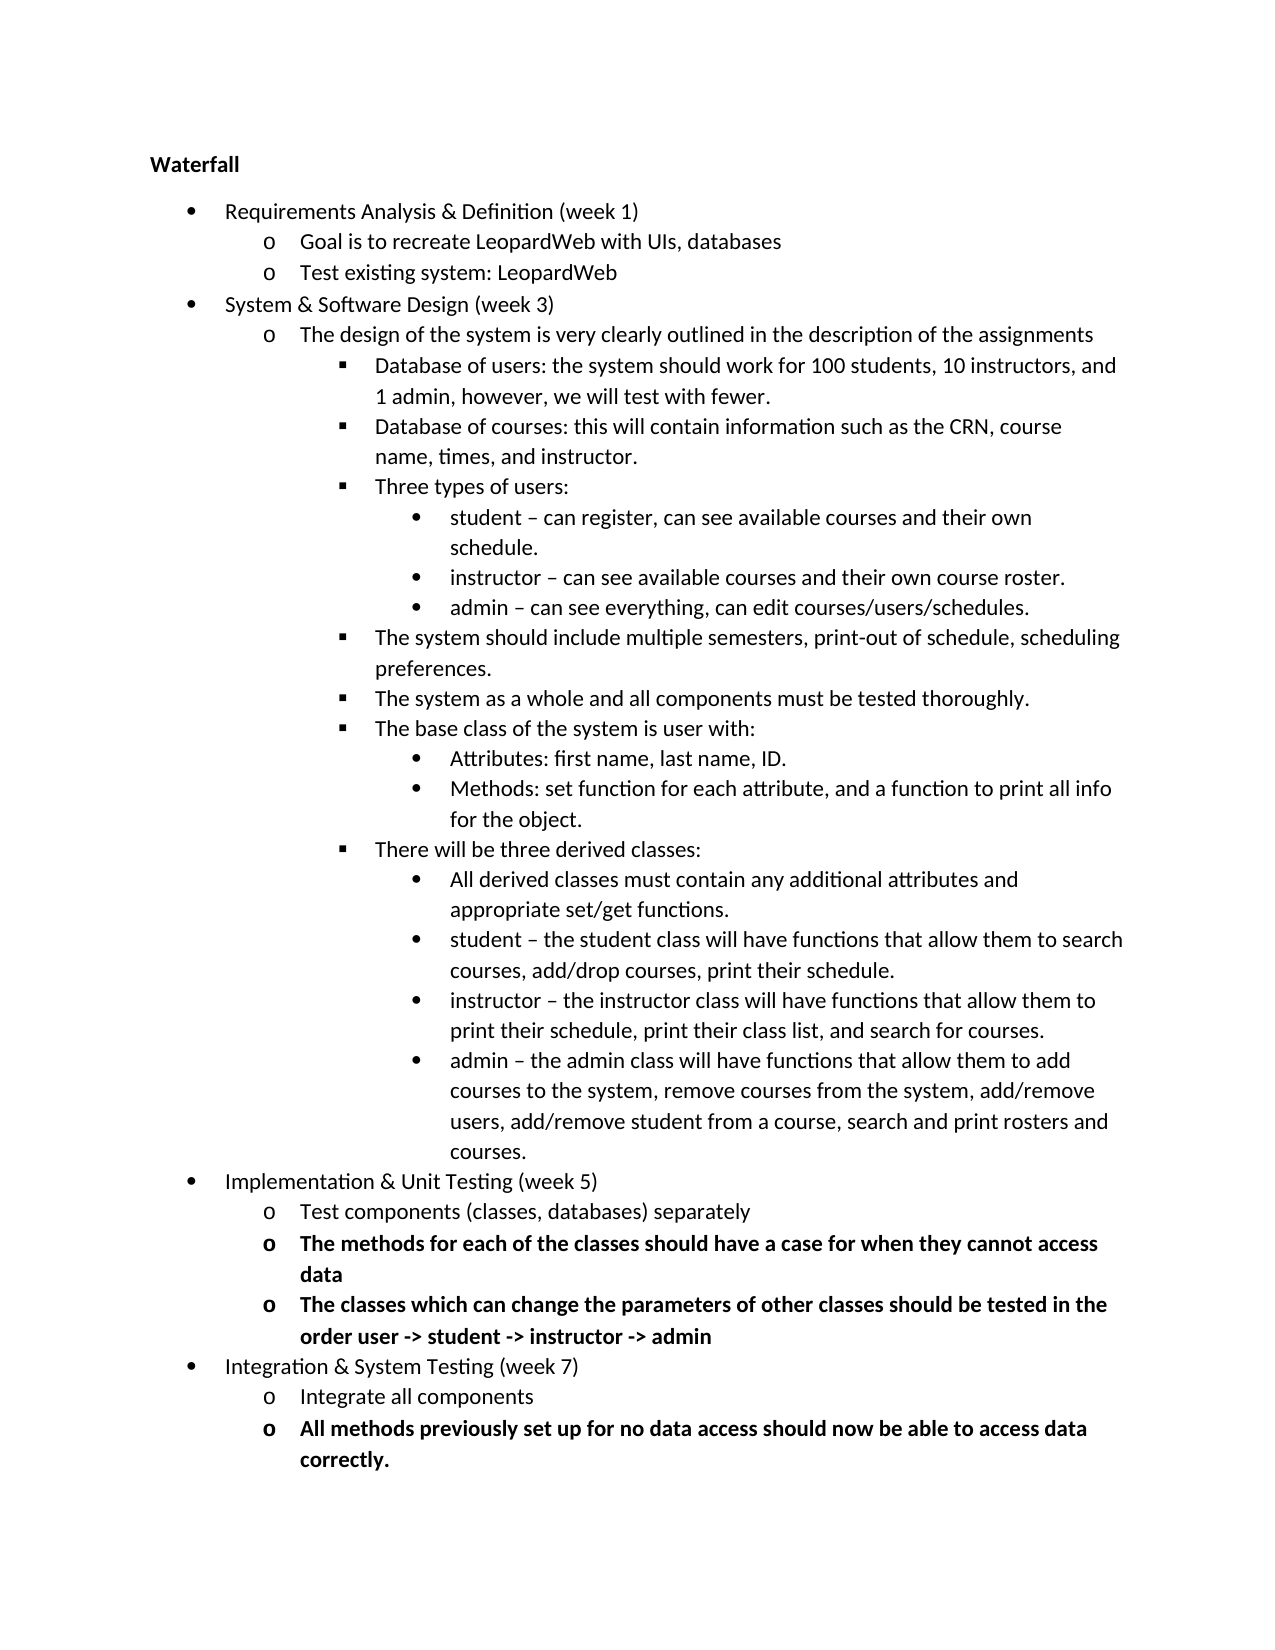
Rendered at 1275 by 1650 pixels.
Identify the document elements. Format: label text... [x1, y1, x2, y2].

list Attributes: first name, last name, ID. [412, 744, 1125, 772]
text Waterfall [150, 150, 1125, 178]
list Database of users: the system should work for 100 students, 10 instructors, and 1 admin, however, we will test with fewer. [337, 352, 1125, 410]
list All methods previously set up for no data access should now be able to access data correctly. [262, 1414, 1125, 1473]
list student – can register, can see available courses and their own schedule. [412, 503, 1125, 561]
list The design of the system is very clearly outlined in the description of the assignments [262, 320, 1125, 349]
list instructor – the instructor class will have functions that allow them to print their schedule, print their class list, and search for courses. [412, 986, 1125, 1044]
list admin – the admin class will have functions that allow them to add courses to the system, remove courses from the system, add/remove users, add/remove student from a course, search and print rosters and courses. [412, 1046, 1125, 1165]
list Goal is to recreate LeopardWeb with UIs, databases [262, 227, 1125, 256]
list Three types of users: [337, 472, 1125, 501]
list admin – can see everything, can edit courses/users/schedules. [412, 593, 1125, 621]
list The base class of the system is user with: [337, 714, 1125, 742]
list The system should include multiple semesters, print-out of schedule, scheduling preferences. [337, 623, 1125, 682]
list instructor – can see available courses and their own course roster. [412, 563, 1125, 591]
list Integration & System Testing (week 7) [187, 1352, 1125, 1380]
list There will be three derived classes: [337, 835, 1125, 863]
list Methods: set function for each attribute, and a function to print all info for the object. [412, 774, 1125, 833]
list Integrate all components [262, 1382, 1125, 1411]
list The system as a whole and all components must be tested thoroughly. [337, 684, 1125, 712]
list student – the student class will have functions that allow them to search courses, add/drop courses, print their schedule. [412, 926, 1125, 984]
list The methods for each of the classes should have a case for when they cannot access data [262, 1229, 1125, 1288]
list All derived classes must contain any additional attributes and appropriate set/get functions. [412, 865, 1125, 923]
list Test existing system: LeopardWeb [262, 258, 1125, 288]
list Implementation & Unit Testing (week 5) [187, 1167, 1125, 1195]
list Database of courses: this will contain information such as the CRN, course name, times, and instructor. [337, 412, 1125, 470]
list Requirements Analysis & Definition (week 1) [187, 197, 1125, 225]
list The classes which can change the parameters of other classes should be tested in the order user -> student -> instructor -> admin [262, 1291, 1125, 1350]
list System & Software Design (week 3) [187, 290, 1125, 318]
list Test components (classes, databases) separately [262, 1197, 1125, 1227]
